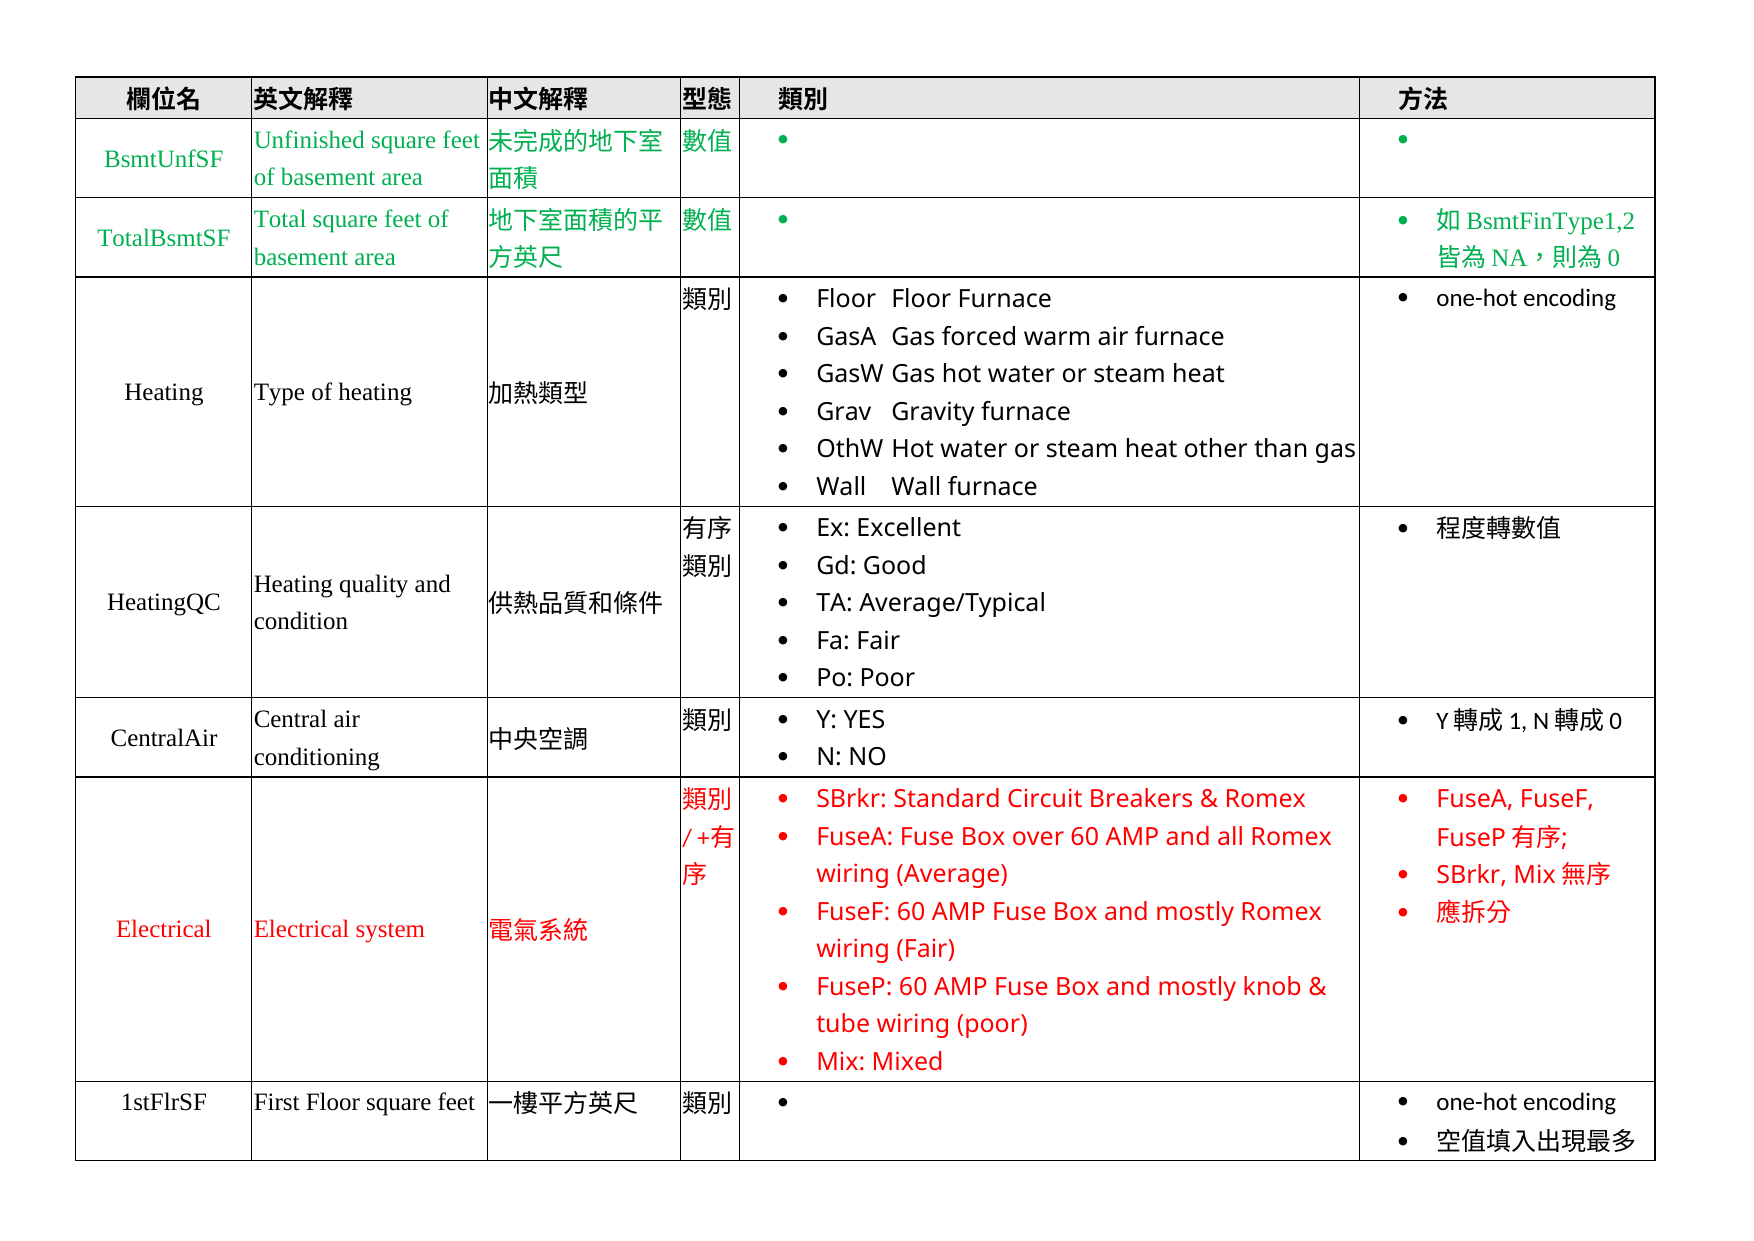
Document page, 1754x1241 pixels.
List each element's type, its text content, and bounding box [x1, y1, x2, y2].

table_cell 一樓平方英尺 [488, 1082, 680, 1160]
table_cell Ex: Excellent Gd: Good TA: Average/Typical Fa: Fair Po: Poor [740, 507, 1359, 697]
table_cell [1360, 119, 1654, 197]
table_cell 數值 [681, 119, 739, 197]
table_cell 有序 類別 [681, 507, 739, 697]
table_cell Total square feet of basement area [252, 198, 487, 276]
table_cell Type of heating [252, 278, 487, 506]
table_cell CentralAir [76, 698, 251, 776]
table_header 類別 [740, 78, 1359, 118]
table_cell one-hot encoding [1360, 278, 1654, 506]
table_cell Unfinished square feet of basement area [252, 119, 487, 197]
table_cell Y轉成1, N轉成0 [1360, 698, 1654, 776]
table_cell [740, 1082, 1359, 1160]
table_cell 電氣系統 [488, 778, 680, 1081]
table_cell 程度轉數值 [1360, 507, 1654, 697]
table_cell BsmtUnfSF [76, 119, 251, 197]
table_cell one-hot encoding 空值填入出現最多次的類別'SBrkr' [1360, 1082, 1654, 1160]
table_cell 如BsmtFinType1,2皆為NA，則為0 [1360, 198, 1654, 276]
table_header 方法 [1360, 78, 1654, 118]
table_cell Y: YES N: NO [740, 698, 1359, 776]
table_cell Electrical [76, 778, 251, 1081]
table_cell 未完成的地下室面積 [488, 119, 680, 197]
table_cell [740, 119, 1359, 197]
table_cell 加熱類型 [488, 278, 680, 506]
table_cell 類別 [681, 1082, 739, 1160]
table_cell 類別 [681, 278, 739, 506]
table_header 欄位名 [76, 78, 251, 118]
table_cell TotalBsmtSF [76, 198, 251, 276]
table_cell Central air conditioning [252, 698, 487, 776]
table_header 英文解釋 [252, 78, 487, 118]
table_cell 類別 [681, 698, 739, 776]
table_cell 數值 [681, 198, 739, 276]
table_cell HeatingQC [76, 507, 251, 697]
table_cell SBrkr: Standard Circuit Breakers & Romex FuseA: Fuse Box over 60 AMP and all Romex wiring (Average) FuseF: 60 AMP Fuse Box and mostly Romex wiring (Fair) FuseP: 60 AMP Fuse Box and mostly knob & tube wiring (poor) Mix: Mixed [740, 778, 1359, 1081]
table_cell First Floor square feet [252, 1082, 487, 1160]
table_cell Heating quality and condition [252, 507, 487, 697]
table_cell FuseA, FuseF, FuseP有序; SBrkr, Mix無序 應拆分 [1360, 778, 1654, 1081]
table_cell Heating [76, 278, 251, 506]
table_header 中文解釋 [488, 78, 680, 118]
table_header 型態 [681, 78, 739, 118]
table_cell 地下室面積的平方英尺 [488, 198, 680, 276]
table_cell [740, 198, 1359, 276]
table_cell 1stFlrSF [76, 1082, 251, 1160]
table_cell 類別 / +有序 [681, 778, 739, 1081]
table_cell Floor Floor Furnace GasA Gas forced warm air furnace GasW Gas hot water or steam heat Grav Gravity furnace OthW Hot water or steam heat other than gas Wall Wall furnace [740, 278, 1359, 506]
table_cell 中央空調 [488, 698, 680, 776]
table_cell Electrical system [252, 778, 487, 1081]
table_cell 供熱品質和條件 [488, 507, 680, 697]
